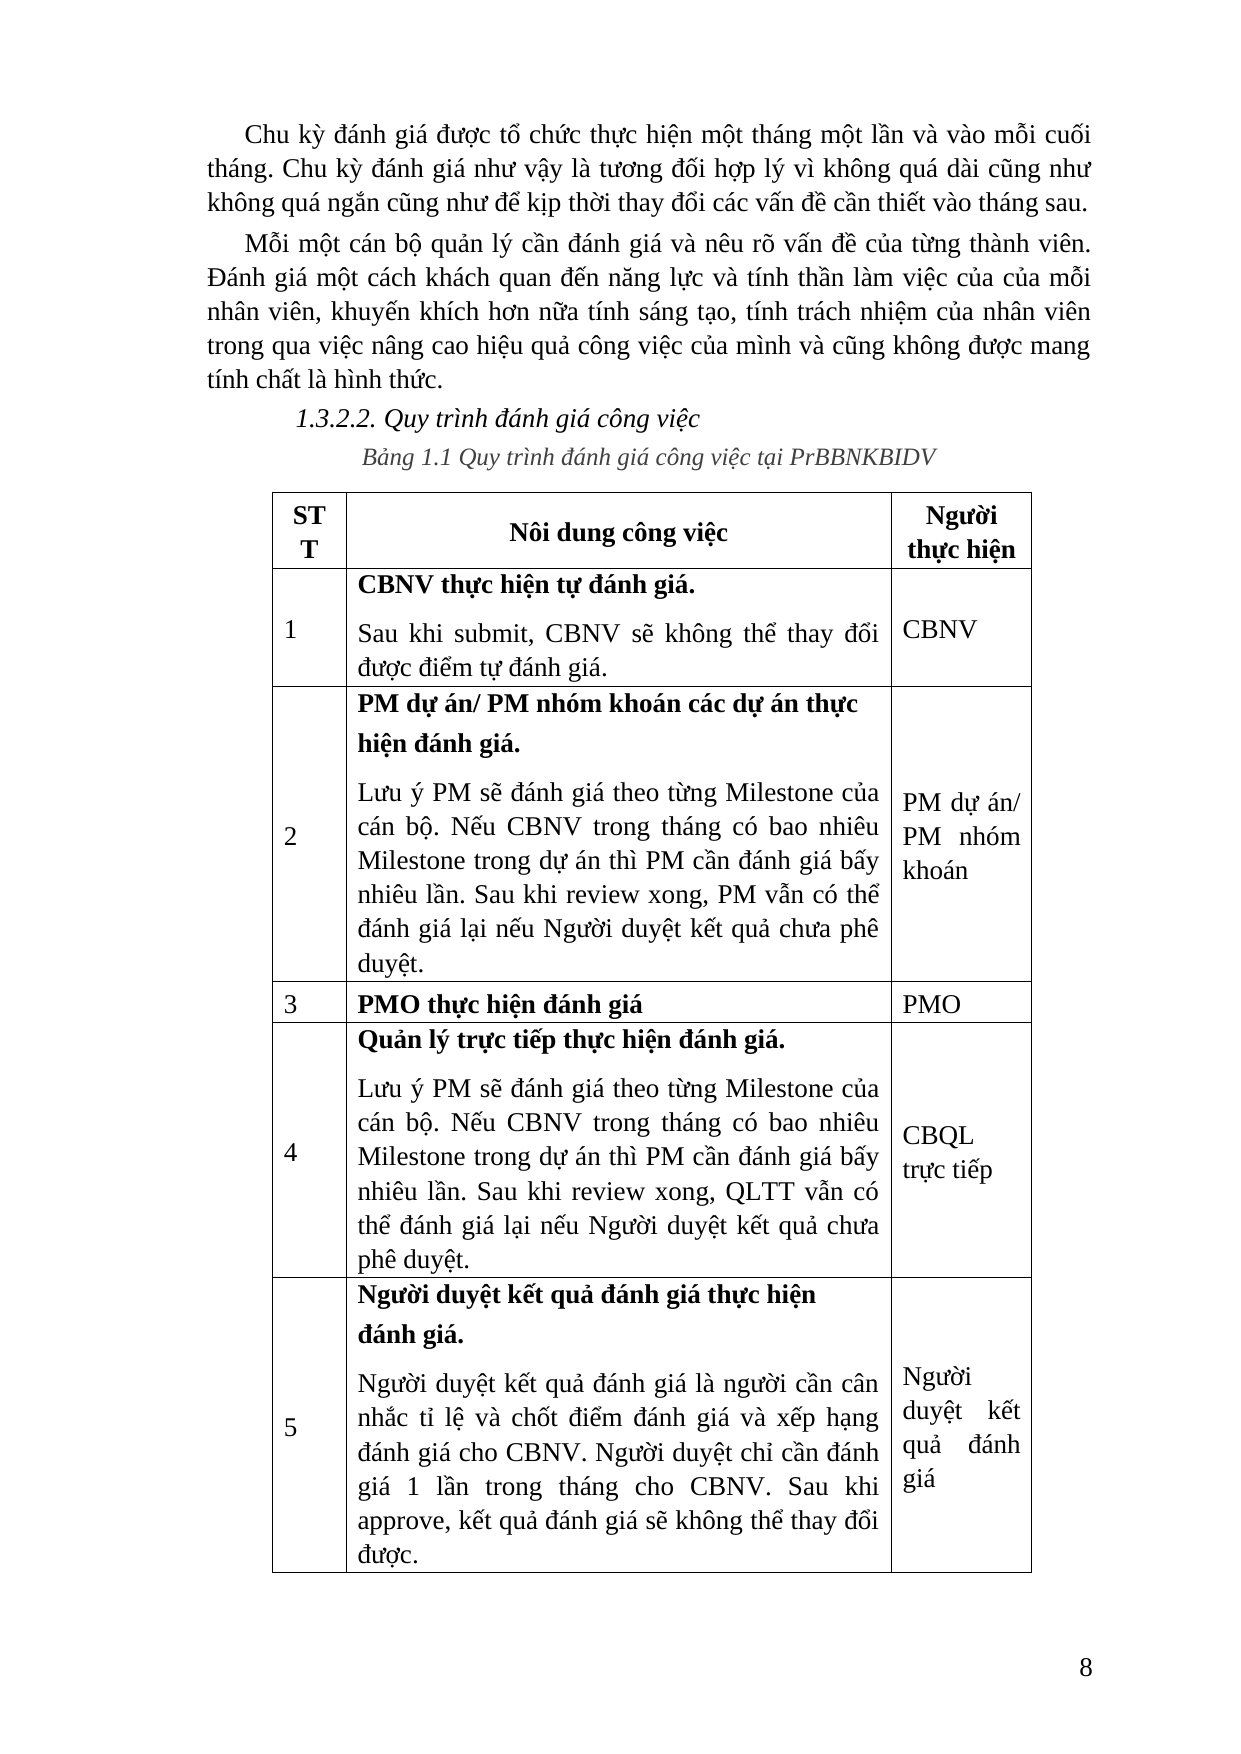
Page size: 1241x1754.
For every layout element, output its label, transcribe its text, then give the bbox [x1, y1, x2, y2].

table_cell CBQL trực tiếp [892, 1023, 1031, 1277]
table_cell Quản lý trực tiếp thực hiện đánh giá. Lưu ý PM sẽ đánh giá theo từng Milestone của cán bộ. Nếu CBNV trong tháng có bao nhiêu Milestone trong dự án thì PM cần đánh giá bấy nhiêu lần. Sau khi review xong, QLTT vẫn có thể đánh giá lại nếu Người duyệt kết quả chưa phê duyệt. [347, 1023, 891, 1277]
table_cell 1 [273, 569, 346, 686]
table_cell PM dự án/ PM nhóm khoán [892, 687, 1031, 981]
table_cell 2 [273, 687, 346, 981]
text Bảng 1.1 Quy trình đánh giá công việc tại PrBBNKBIDV [207, 442, 1092, 471]
table_header STT [273, 493, 346, 567]
table_cell PMO thực hiện đánh giá [347, 982, 891, 1022]
text Chu kỳ đánh giá được tổ chức thực hiện một tháng một lần và vào mỗi cuối tháng. Chu kỳ đánh giá như vậy là tương đối hợp lý vì không quá dài cũng như không quá ngắn cũng như để kịp thời thay đổi các vấn đề cần thiết vào tháng sau. [207, 118, 1092, 218]
table_cell CBNV thực hiện tự đánh giá. Sau khi submit, CBNV sẽ không thể thay đổi được điểm tự đánh giá. [347, 569, 891, 686]
table_cell CBNV [892, 569, 1031, 686]
table_cell 3 [273, 982, 346, 1022]
table_header Nôi dung công việc [347, 493, 891, 567]
text Mỗi một cán bộ quản lý cần đánh giá và nêu rõ vấn đề của từng thành viên. Đánh giá một cách khách quan đến năng lực và tính thần làm việc của của mỗi nhân viên, khuyến khích hơn nữa tính sáng tạo, tính trách nhiệm của nhân viên trong qua việc nâng cao hiệu quả công việc của mình và cũng không được mang tính chất là hình thức. [207, 227, 1092, 395]
table_cell Người duyệt kết quả đánh giá thực hiện đánh giá. Người duyệt kết quả đánh giá là người cần cân nhắc tỉ lệ và chốt điểm đánh giá và xếp hạng đánh giá cho CBNV. Người duyệt chỉ cần đánh giá 1 lần trong tháng cho CBNV. Sau khi approve, kết quả đánh giá sẽ không thể thay đổi được. [347, 1278, 891, 1572]
table_cell 4 [273, 1023, 346, 1277]
subtitle Quy trình đánh giá công việc [207, 402, 1092, 433]
table_cell Người duyệt kết quả đánh giá [892, 1278, 1031, 1572]
table_header Người thực hiện [892, 493, 1031, 567]
table_cell 5 [273, 1278, 346, 1572]
table_cell PM dự án/ PM nhóm khoán các dự án thực hiện đánh giá. Lưu ý PM sẽ đánh giá theo từng Milestone của cán bộ. Nếu CBNV trong tháng có bao nhiêu Milestone trong dự án thì PM cần đánh giá bấy nhiêu lần. Sau khi review xong, PM vẫn có thể đánh giá lại nếu Người duyệt kết quả chưa phê duyệt. [347, 687, 891, 981]
table_cell PMO [892, 982, 1031, 1022]
